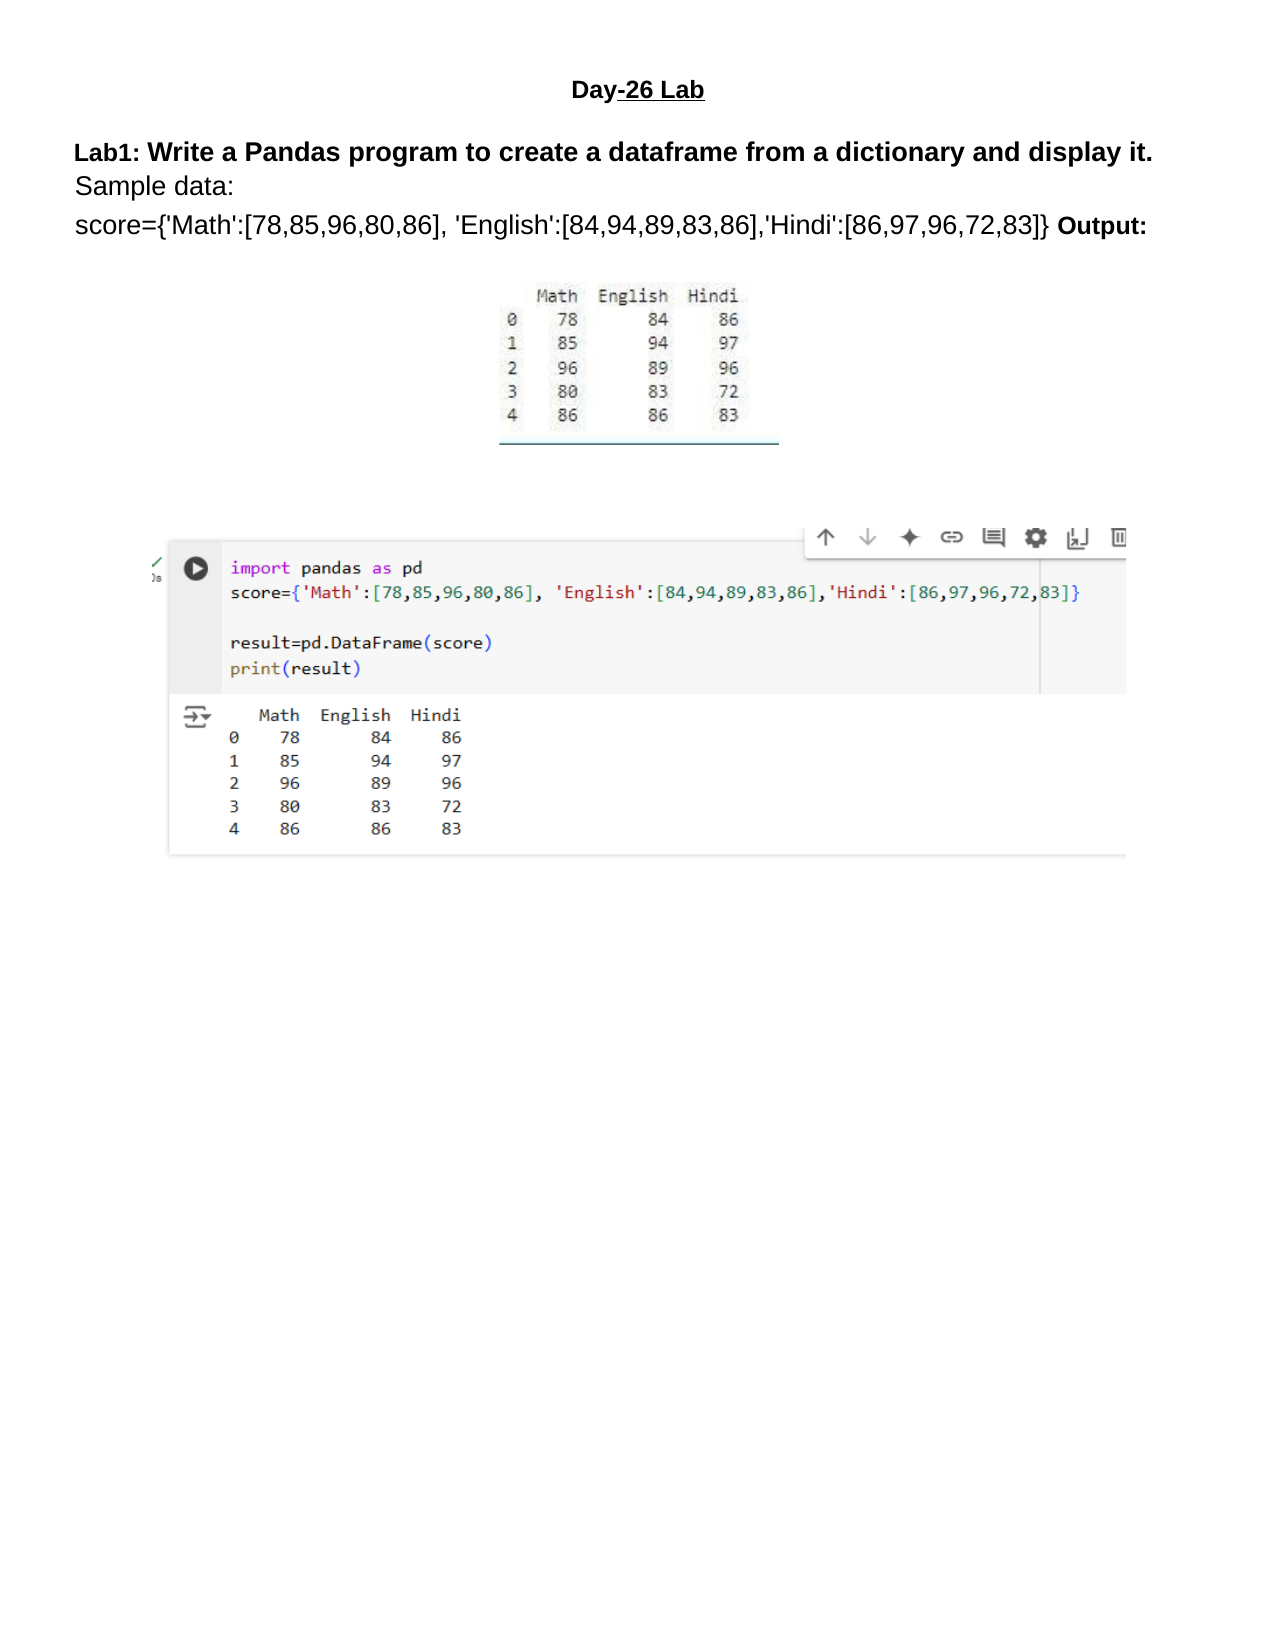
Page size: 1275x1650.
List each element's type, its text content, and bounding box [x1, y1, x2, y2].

text Lab1: Write a Pandas program to create a dataframe from a dictionary and display it. Sample data: [73, 136, 1173, 202]
picture [499, 282, 779, 445]
text score={'Math':[78,85,96,80,86], 'English':[84,94,89,83,86],'Hindi':[86,97,96,72,83]} Output: [75, 209, 1200, 240]
picture [152, 528, 1127, 865]
text Day-26 Lab [76, 75, 1200, 104]
